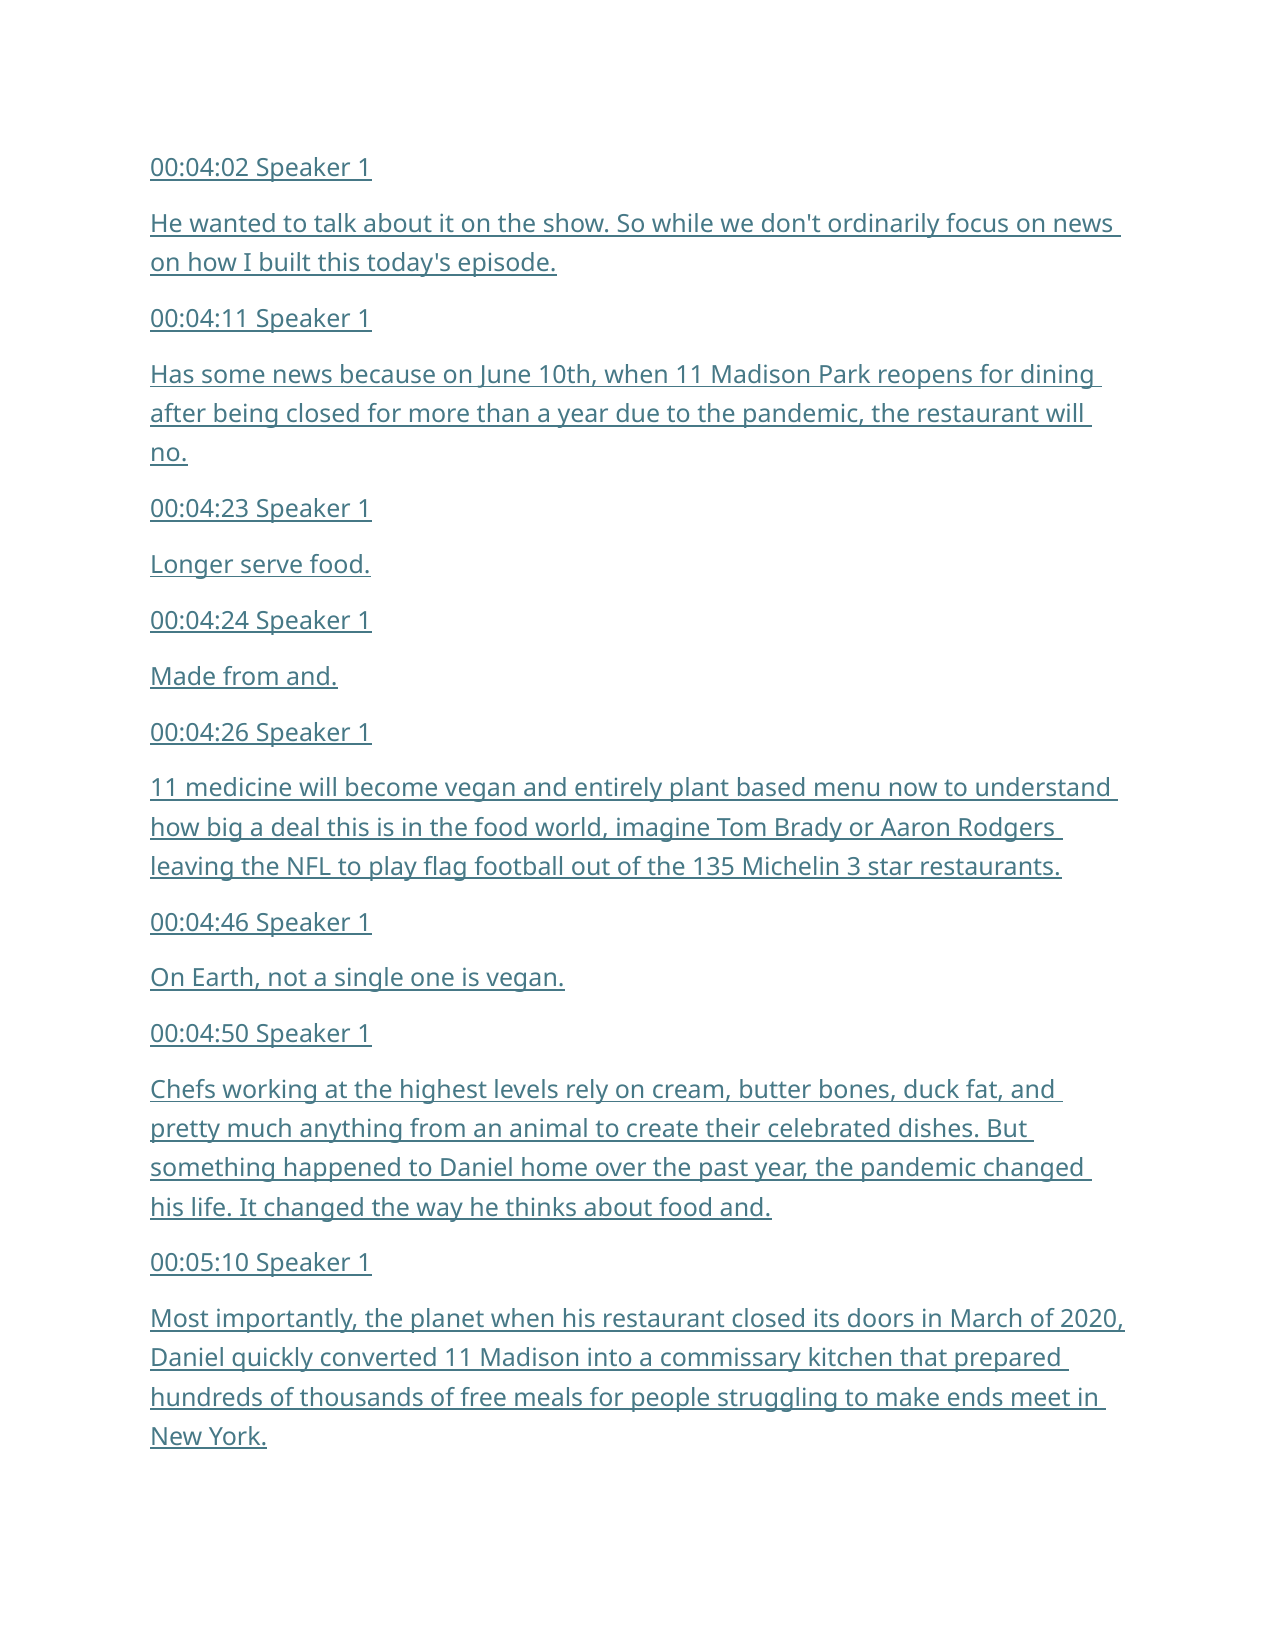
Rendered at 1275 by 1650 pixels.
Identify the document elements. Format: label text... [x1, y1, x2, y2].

text 00:05:10 Speaker 1 [150, 1245, 1125, 1279]
text 00:04:26 Speaker 1 [150, 714, 1125, 748]
text Longer serve food. [150, 547, 1125, 581]
text He wanted to talk about it on the show. So while we don't ordinarily focus on news on how I built this today's episode. [150, 206, 1125, 279]
text On Earth, not a single one is vegan. [150, 960, 1125, 994]
text Most importantly, the planet when his restaurant closed its doors in March of 2020, Daniel quickly converted 11 Madison into a commissary kitchen that prepared hundreds of thousands of free meals for people struggling to make ends meet in New York. [150, 1332, 1125, 1452]
text Most importantly, the planet when his restaurant closed its doors in March of 2020, Daniel quickly converted 11 Madison into a commissary kitchen that prepared hundreds of thousands of free meals for people struggling to make ends meet in New York. [150, 1301, 1125, 1330]
text 00:04:24 Speaker 1 [150, 602, 1125, 637]
text Chefs working at the highest levels rely on cream, butter bones, duck fat, and pretty much anything from an animal to create their celebrated dishes. But something happened to Daniel home over the past year, the pandemic changed his life. It changed the way he thinks about food and. [150, 1072, 1125, 1223]
text 00:04:46 Speaker 1 [150, 904, 1125, 938]
text 11 medicine will become vegan and entirely plant based menu now to understand how big a deal this is in the food world, imagine Tom Brady or Aaron Rodgers leaving the NFL to play flag football out of the 135 Michelin 3 star restaurants. [150, 770, 1125, 882]
text 00:04:11 Speaker 1 [150, 301, 1125, 335]
text Has some news because on June 10th, when 11 Madison Park reopens for dining after being closed for more than a year due to the pandemic, the restaurant will no. [150, 357, 1125, 469]
text 00:04:50 Speaker 1 [150, 1016, 1125, 1050]
text Made from and. [150, 658, 1125, 692]
text 00:04:23 Speaker 1 [150, 491, 1125, 525]
text 00:04:02 Speaker 1 [150, 150, 1125, 184]
